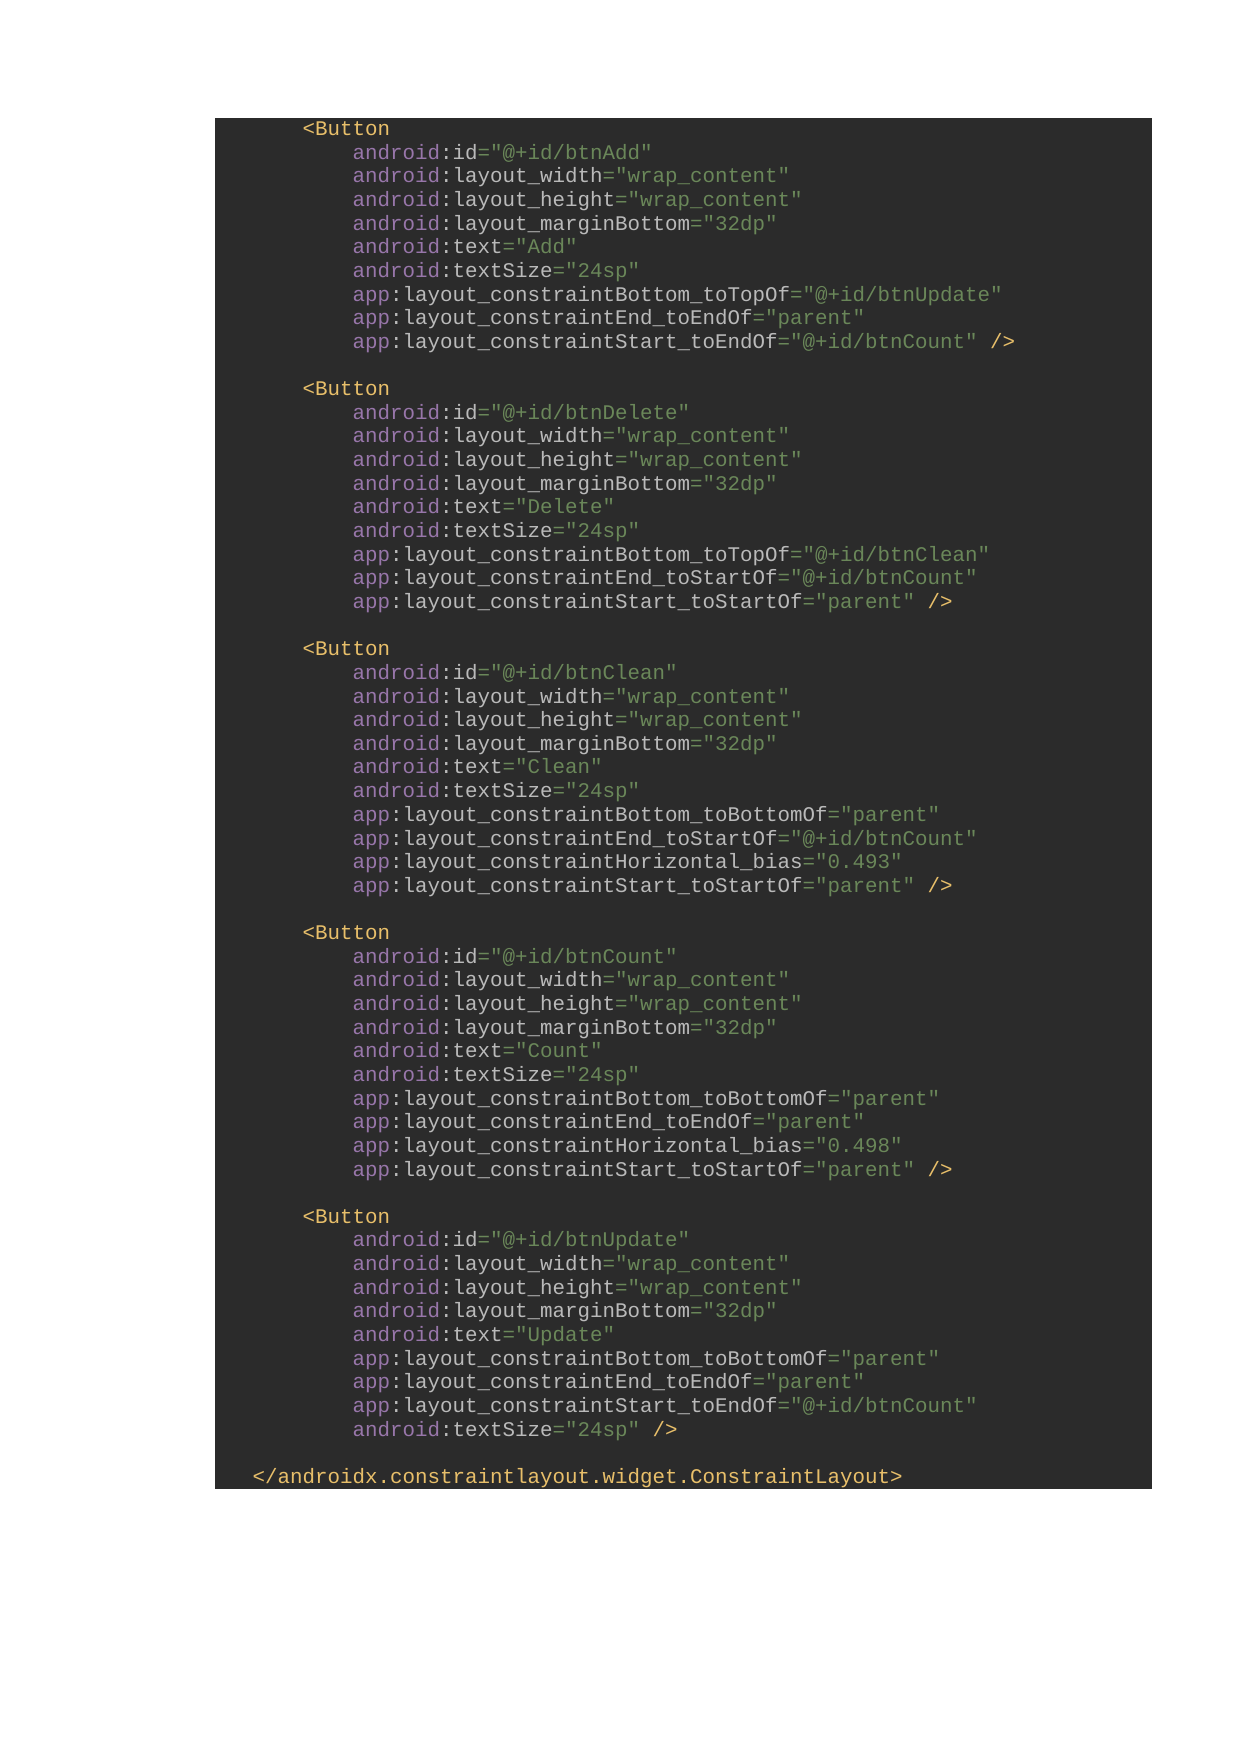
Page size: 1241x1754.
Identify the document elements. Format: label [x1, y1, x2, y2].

list [215, 118, 1152, 1489]
